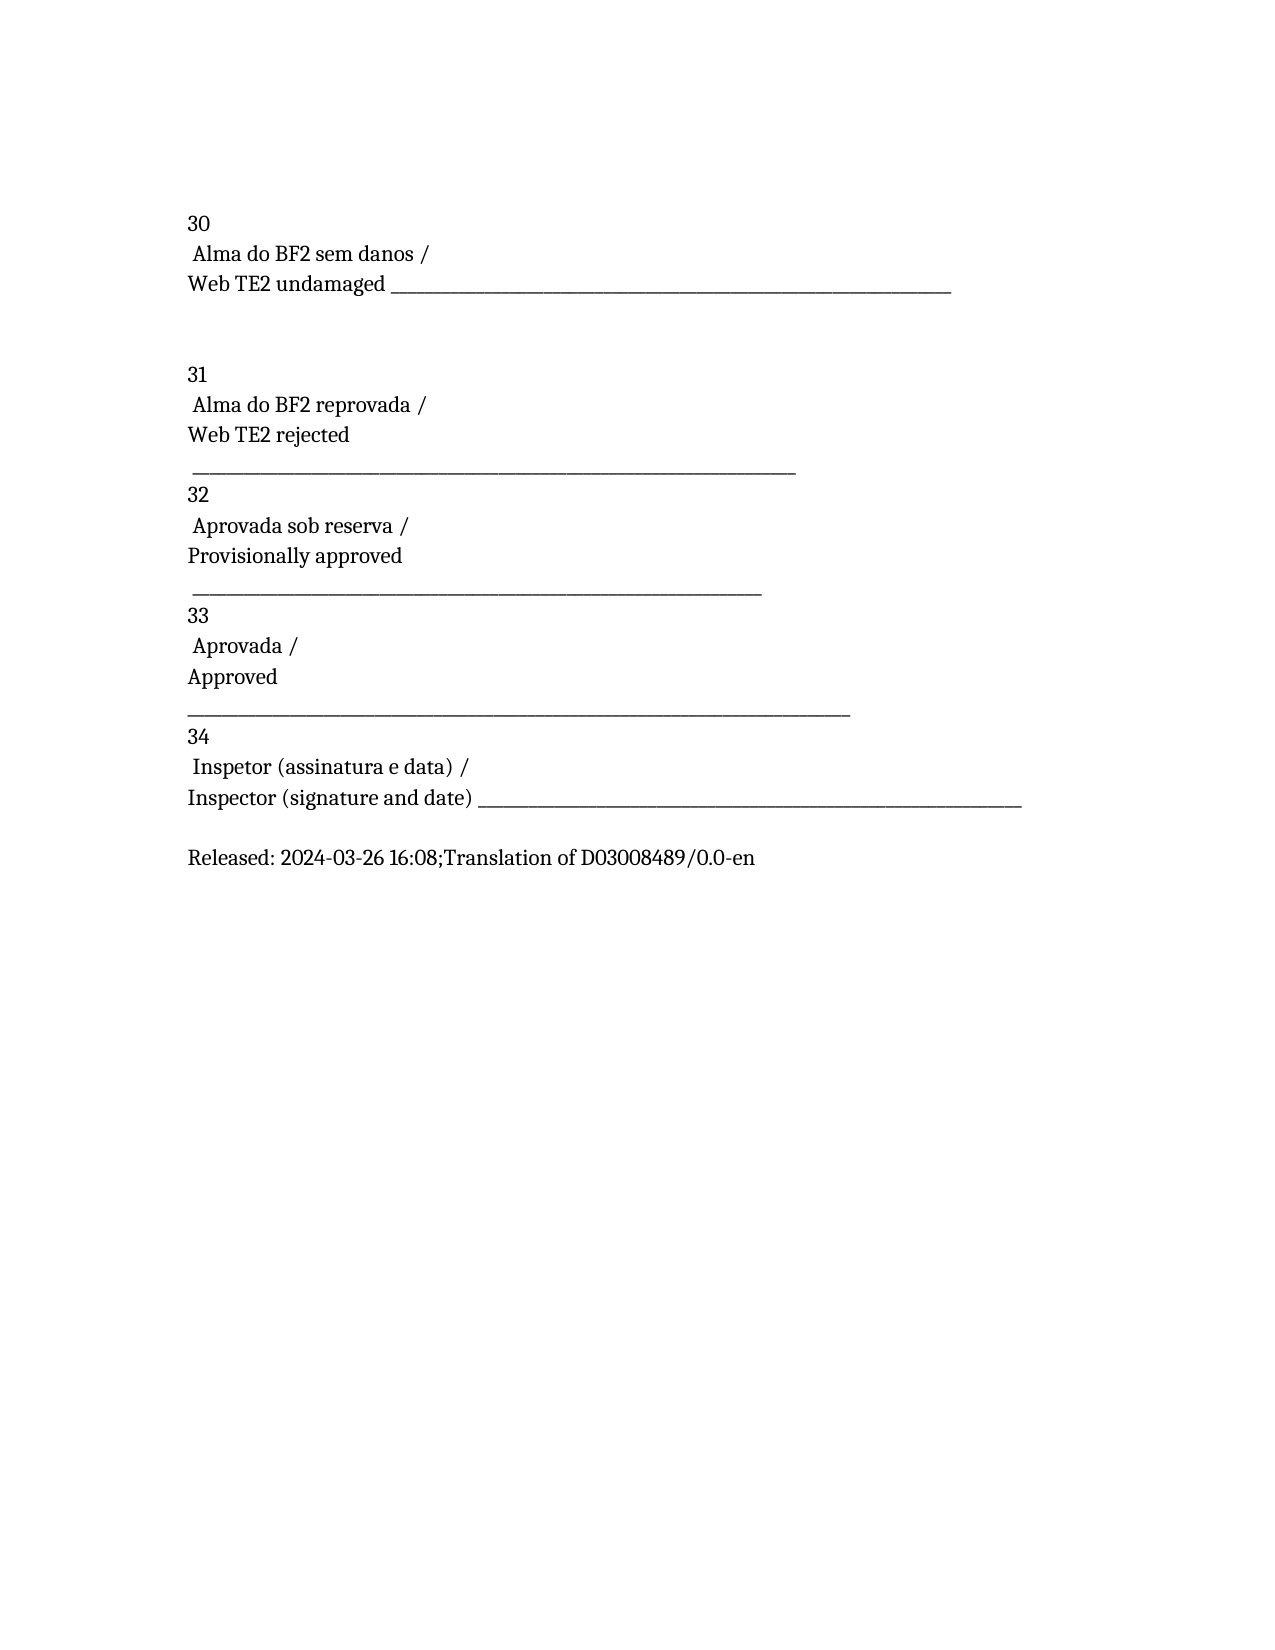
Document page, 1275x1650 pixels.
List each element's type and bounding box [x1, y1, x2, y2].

text [187, 150, 1087, 901]
